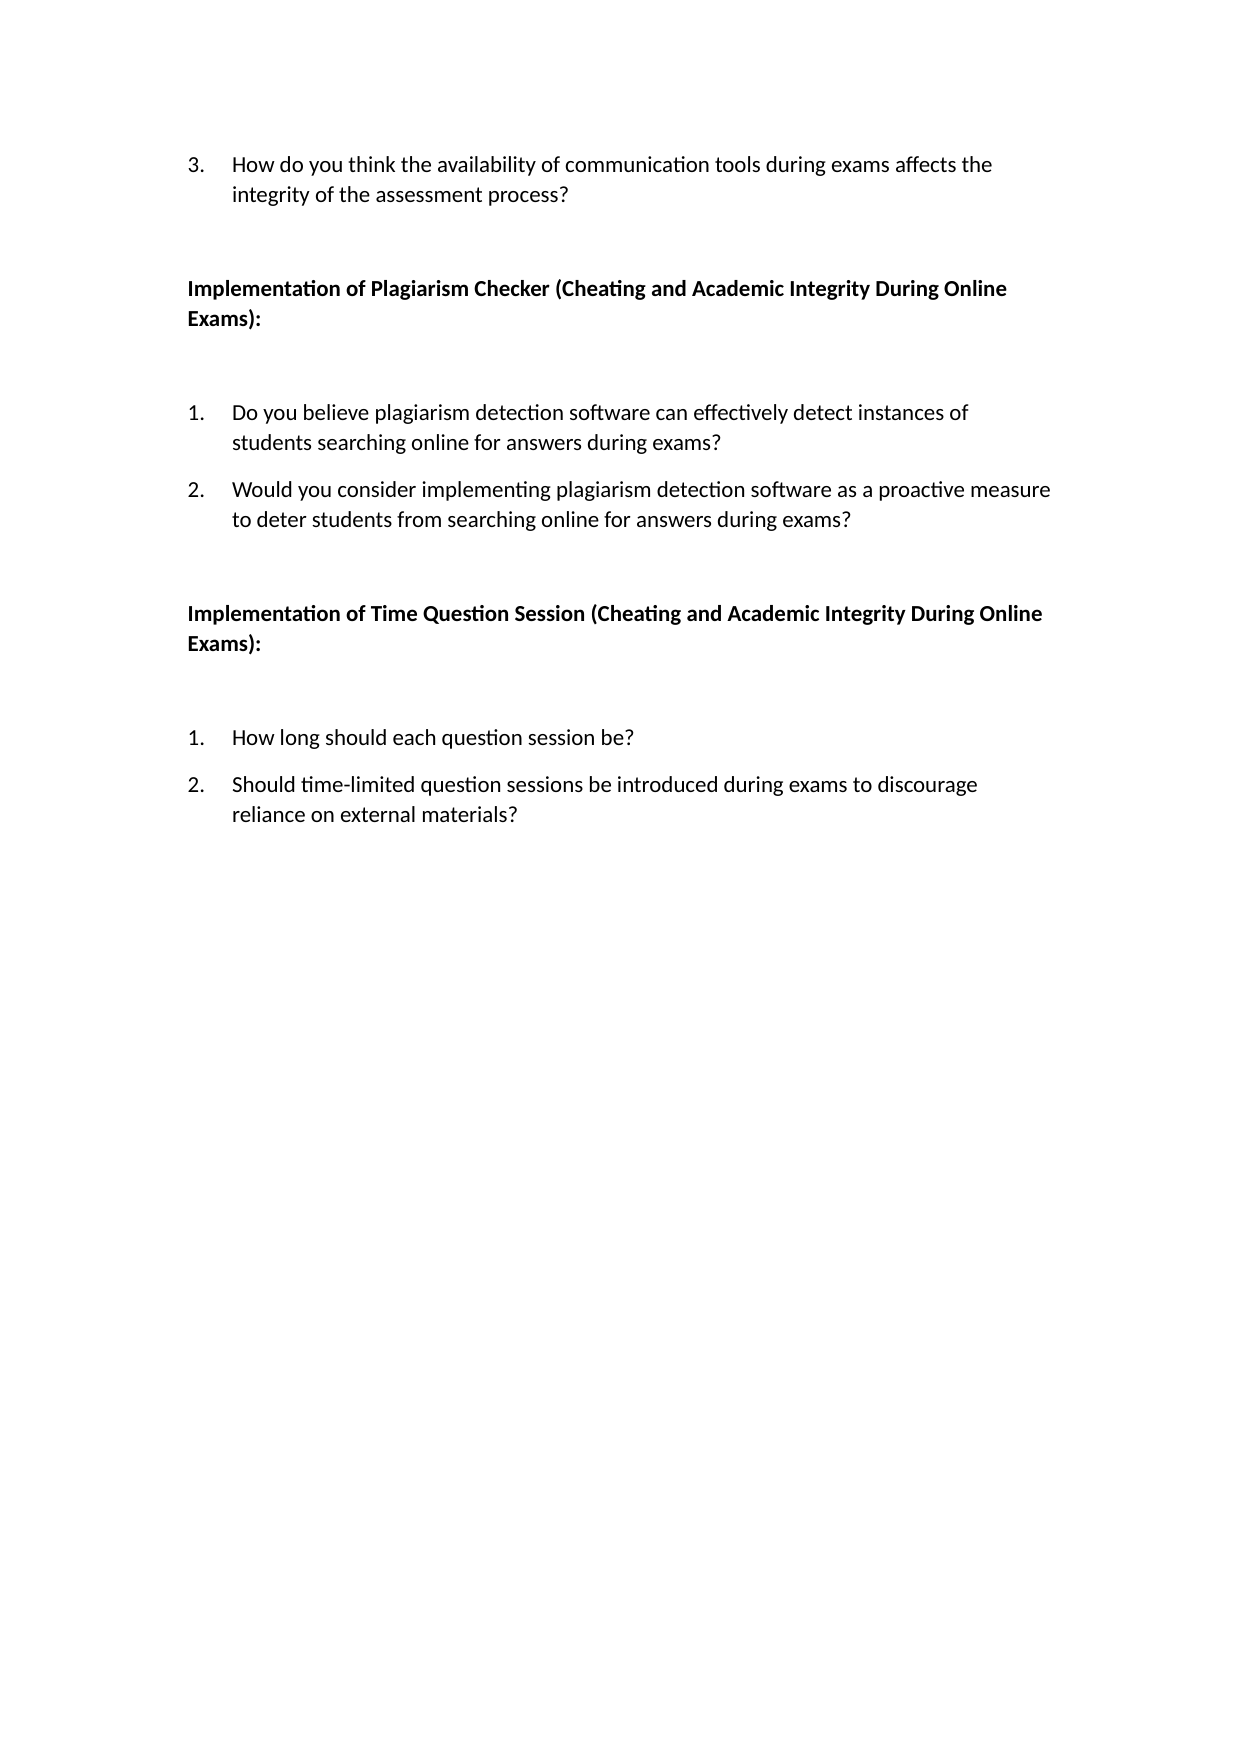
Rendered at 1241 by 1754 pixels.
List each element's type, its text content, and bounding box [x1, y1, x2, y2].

list Implementation of Plagiarism Checker (Cheating and Academic Integrity During Online Exams): [187, 274, 1053, 332]
list Should time-limited question sessions be introduced during exams to discourage reliance on external materials? [187, 770, 1053, 828]
list Implementation of Time Question Session (Cheating and Academic Integrity During Online Exams): [187, 599, 1053, 657]
list How do you think the availability of communication tools during exams affects the integrity of the assessment process? [187, 150, 1053, 208]
list Would you consider implementing plagiarism detection software as a proactive measure to deter students from searching online for answers during exams? [187, 475, 1053, 533]
list How long should each question session be? [187, 723, 1053, 751]
list Do you believe plagiarism detection software can effectively detect instances of students searching online for answers during exams? [187, 398, 1053, 456]
